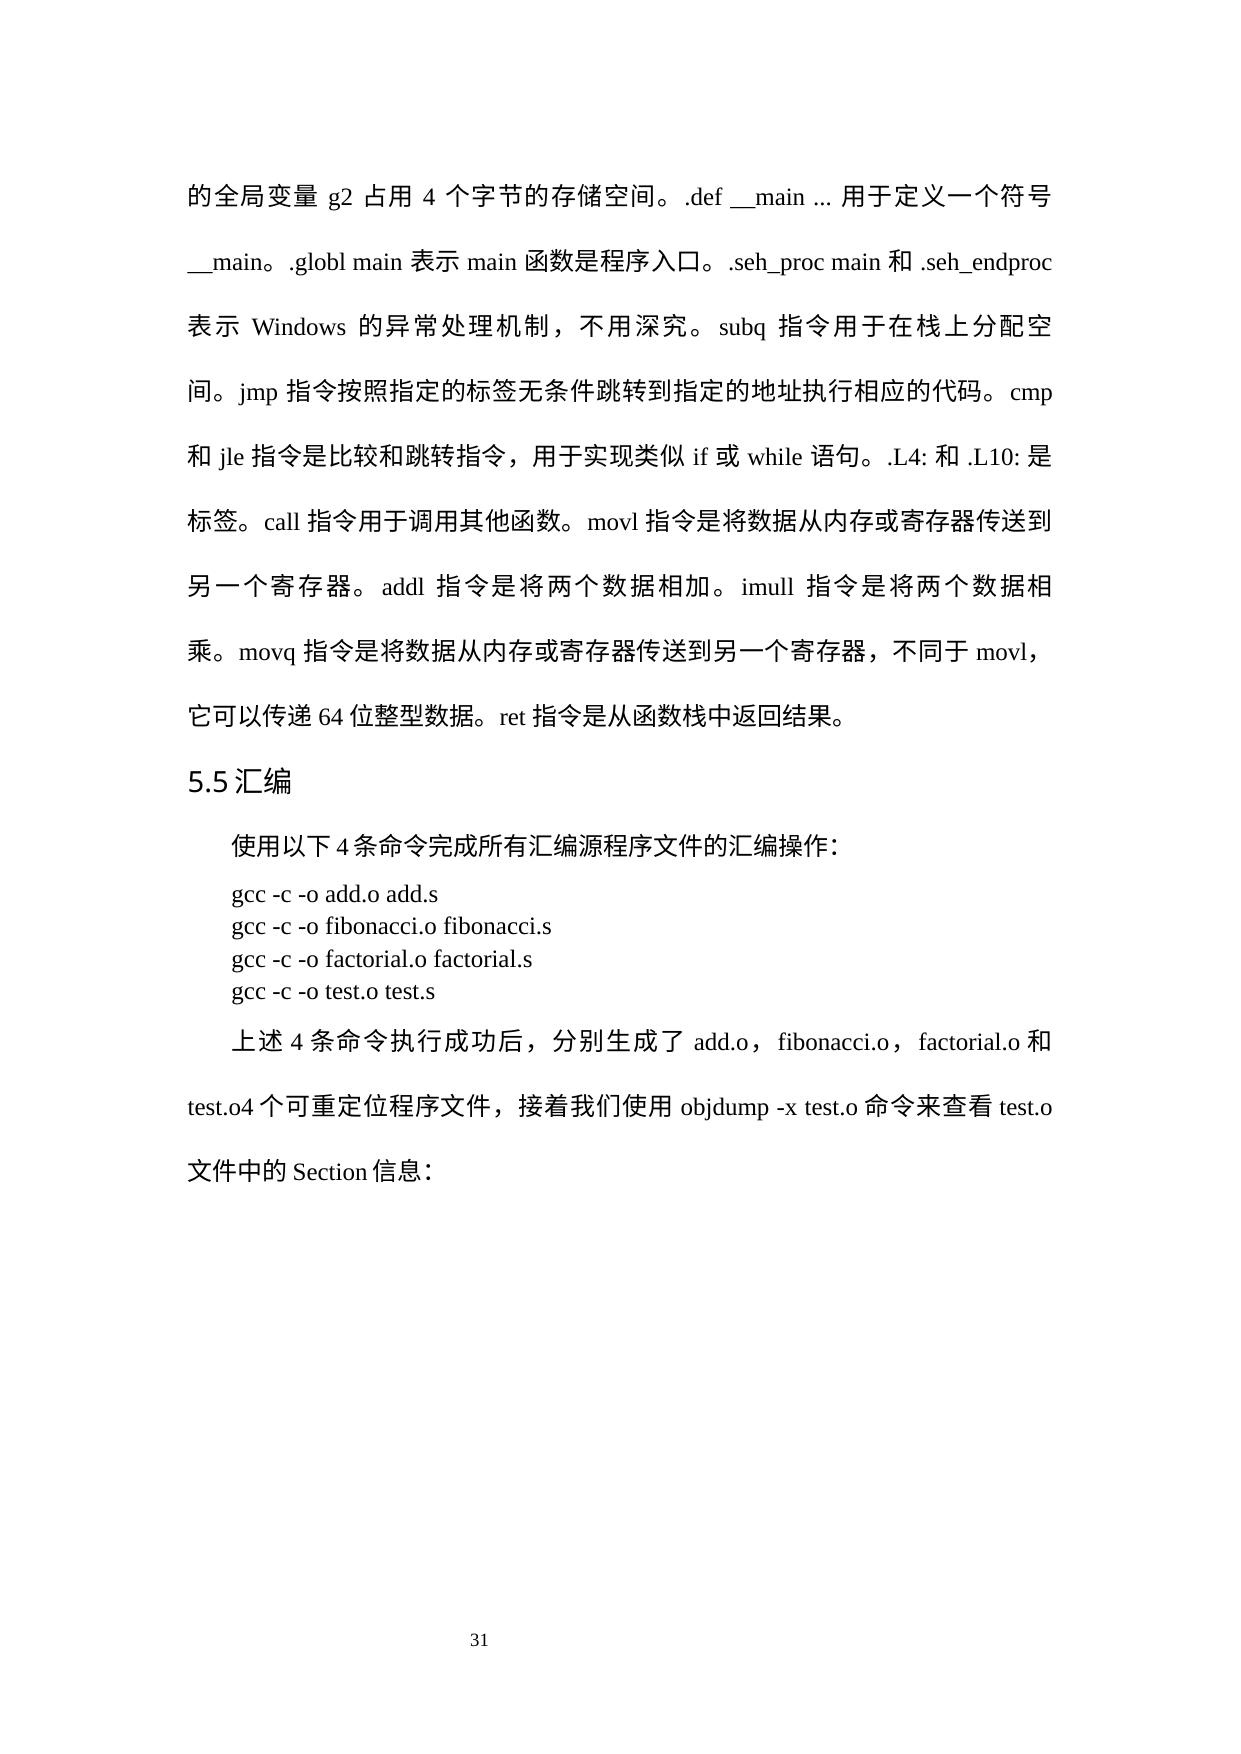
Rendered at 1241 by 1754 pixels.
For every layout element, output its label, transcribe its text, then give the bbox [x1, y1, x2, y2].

text gcc -c -o test.o test.s [187, 974, 1053, 1007]
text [187, 162, 1053, 747]
text 使用以下4条命令完成所有汇编源程序文件的汇编操作： [187, 812, 1053, 877]
text gcc -c -o add.o add.s [187, 877, 1053, 909]
text gcc -c -o factorial.o factorial.s [187, 942, 1053, 974]
text 上述4条命令执行成功后，分别生成了add.o，fibonacci.o，factorial.o和test.o4个可重定位程序文件，接着我们使用objdump -x test.o命令来查看test.o文件中的Section信息： [187, 1007, 1053, 1202]
text gcc -c -o fibonacci.o fibonacci.s [187, 909, 1053, 942]
text 5.5汇编 [187, 747, 1053, 812]
